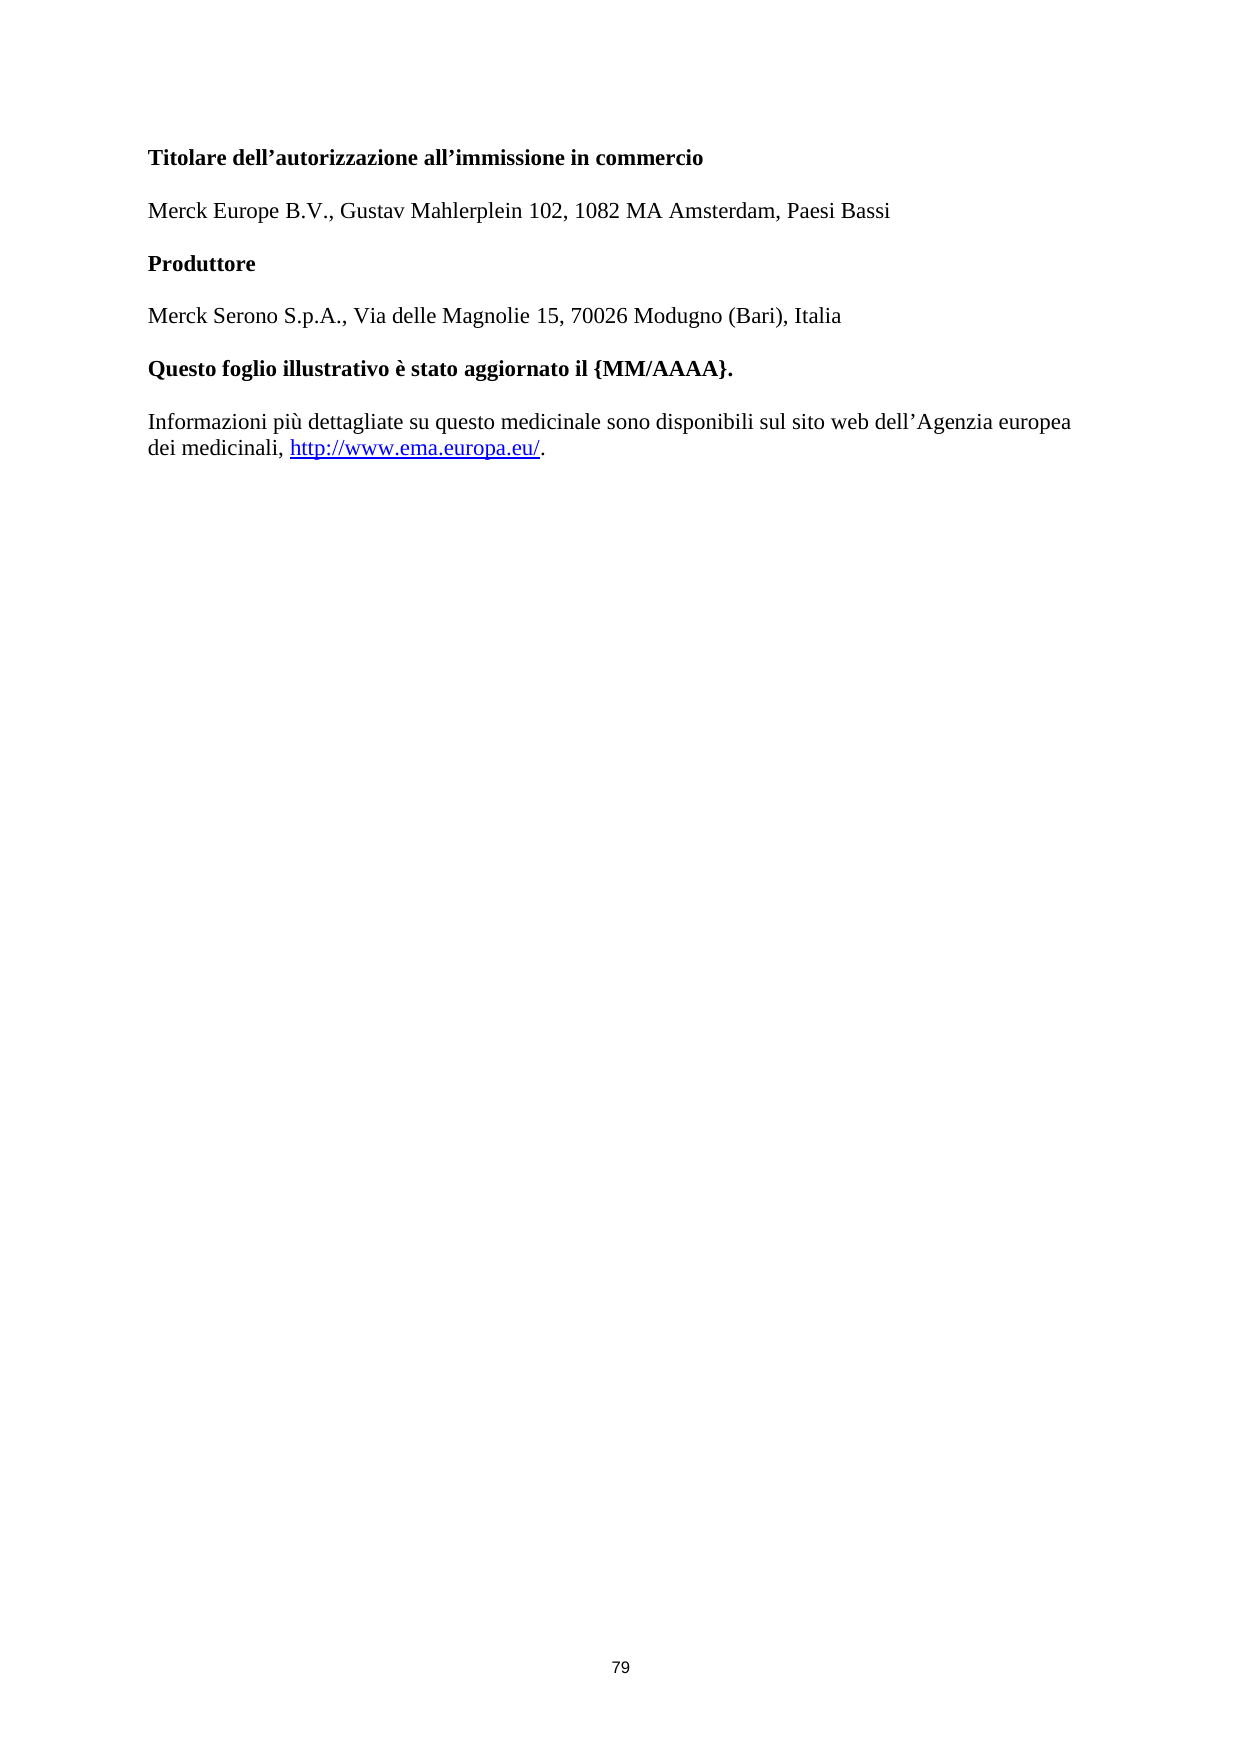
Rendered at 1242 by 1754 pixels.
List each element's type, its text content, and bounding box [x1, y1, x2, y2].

text Merck Serono S.p.A., Via delle Magnolie 15, 70026 Modugno (Bari), Italia [148, 303, 1094, 329]
text Informazioni più dettagliate su questo medicinale sono disponibili sul sito web dell’Agenzia europea dei medicinali, http://www.ema.europa.eu/. [148, 408, 1094, 461]
text Questo foglio illustrativo è stato aggiornato il {MM/AAAA}. [148, 355, 1094, 382]
text Titolare dell’autorizzazione all’immissione in commercio [148, 144, 1094, 171]
text Merck Europe B.V., Gustav Mahlerplein 102, 1082 MA Amsterdam, Paesi Bassi [148, 197, 1094, 223]
text Produttore [148, 250, 1094, 276]
